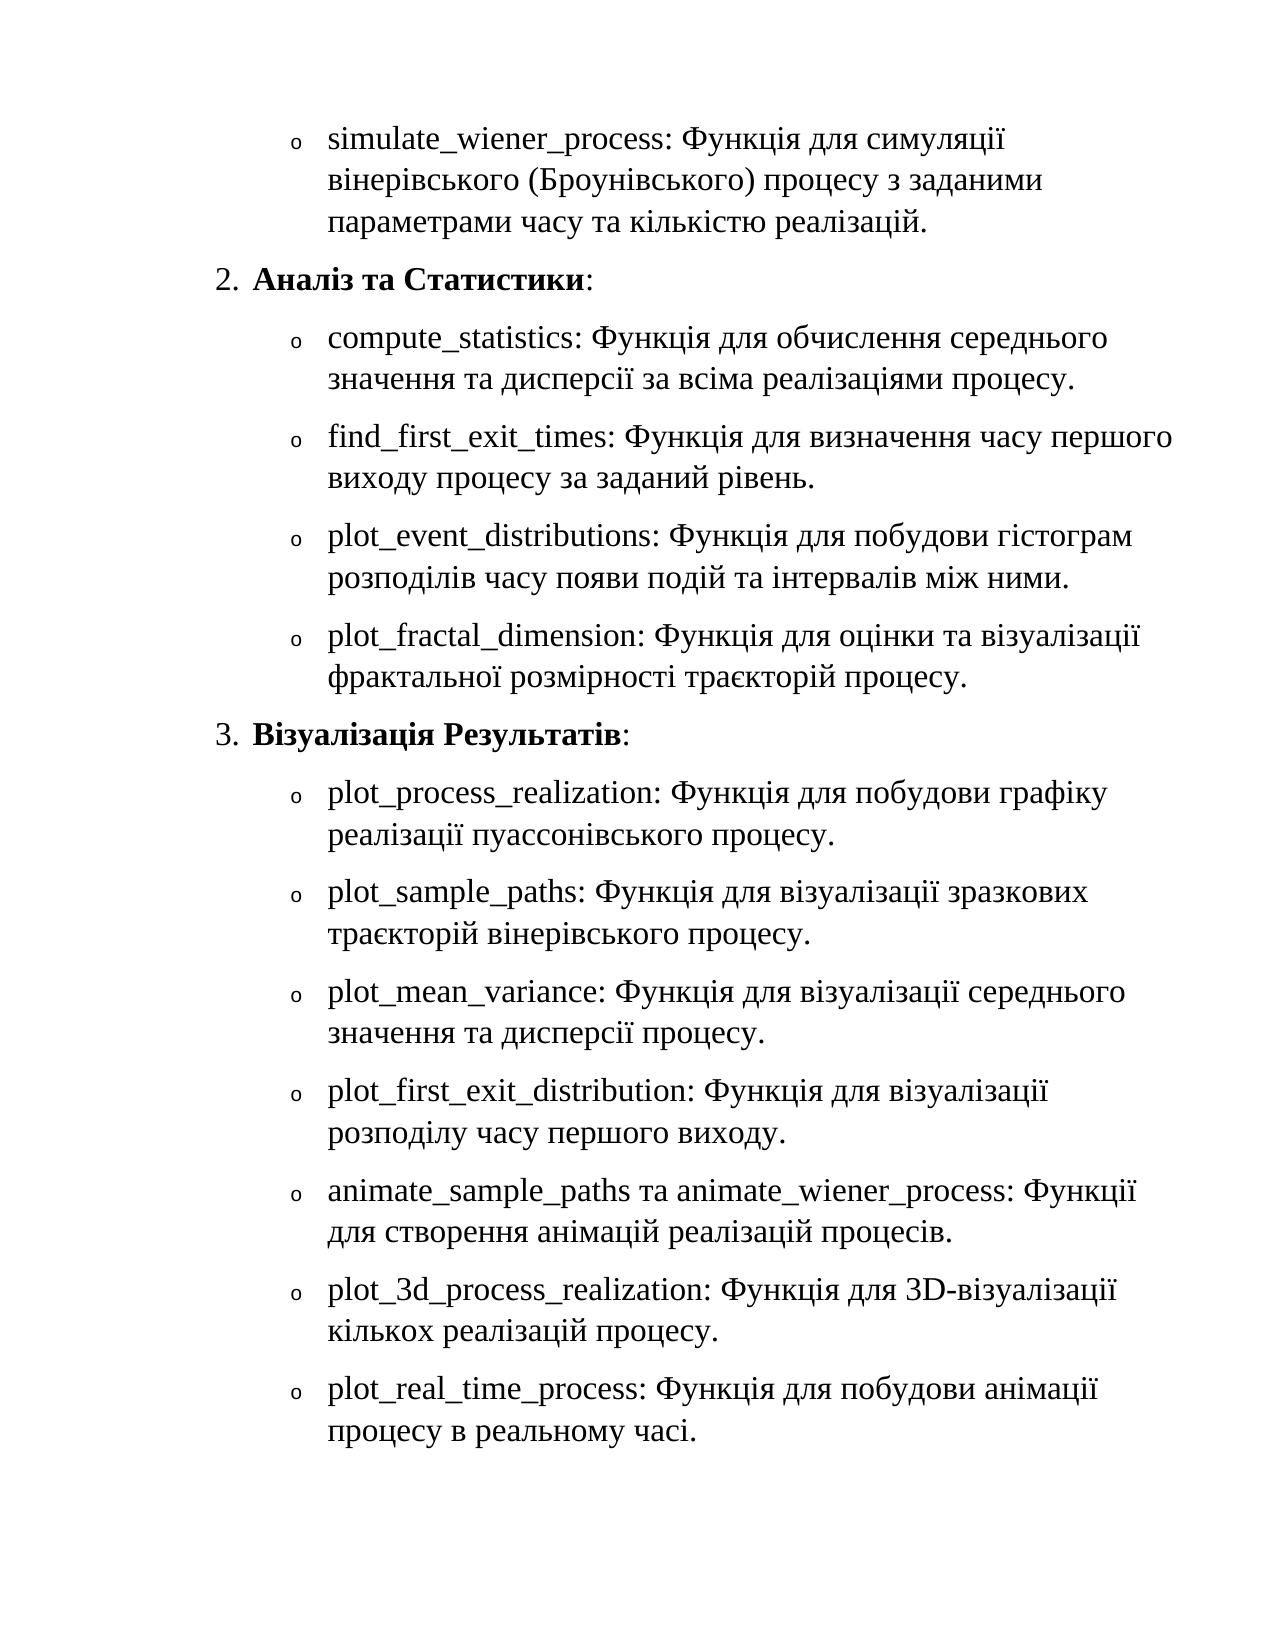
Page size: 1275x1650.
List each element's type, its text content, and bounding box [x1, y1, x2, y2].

list animate_sample_paths та animate_wiener_process: Функції для створення анімацій реалізацій процесів. [290, 1170, 1186, 1249]
list find_first_exit_times: Функція для визначення часу першого виходу процесу за заданий рівень. [290, 416, 1186, 496]
list plot_event_distributions: Функція для побудови гістограм розподілів часу появи подій та інтервалів між ними. [290, 516, 1186, 595]
list Візуалізація Результатів: [215, 714, 1186, 753]
list plot_first_exit_distribution: Функція для візуалізації розподілу часу першого виходу. [290, 1071, 1186, 1150]
list plot_mean_variance: Функція для візуалізації середнього значення та дисперсії процесу. [290, 971, 1186, 1051]
list plot_sample_paths: Функція для візуалізації зразкових траєкторій вінерівського процесу. [290, 872, 1186, 951]
list plot_real_time_process: Функція для побудови анімації процесу в реальному часі. [290, 1369, 1186, 1448]
list plot_fractal_dimension: Функція для оцінки та візуалізації фрактальної розмірності траєкторій процесу. [290, 615, 1186, 695]
list plot_process_realization: Функція для побудови графіку реалізації пуассонівського процесу. [290, 772, 1186, 852]
list plot_3d_process_realization: Функція для 3D-візуалізації кількох реалізацій процесу. [290, 1269, 1186, 1349]
list compute_statistics: Функція для обчислення середнього значення та дисперсії за всіма реалізаціями процесу. [290, 317, 1186, 397]
list Аналіз та Статистики: [215, 259, 1186, 297]
list simulate_wiener_process: Функція для симуляції вінерівського (Броунівського) процесу з заданими параметрами часу та кількістю реалізацій. [290, 118, 1186, 239]
